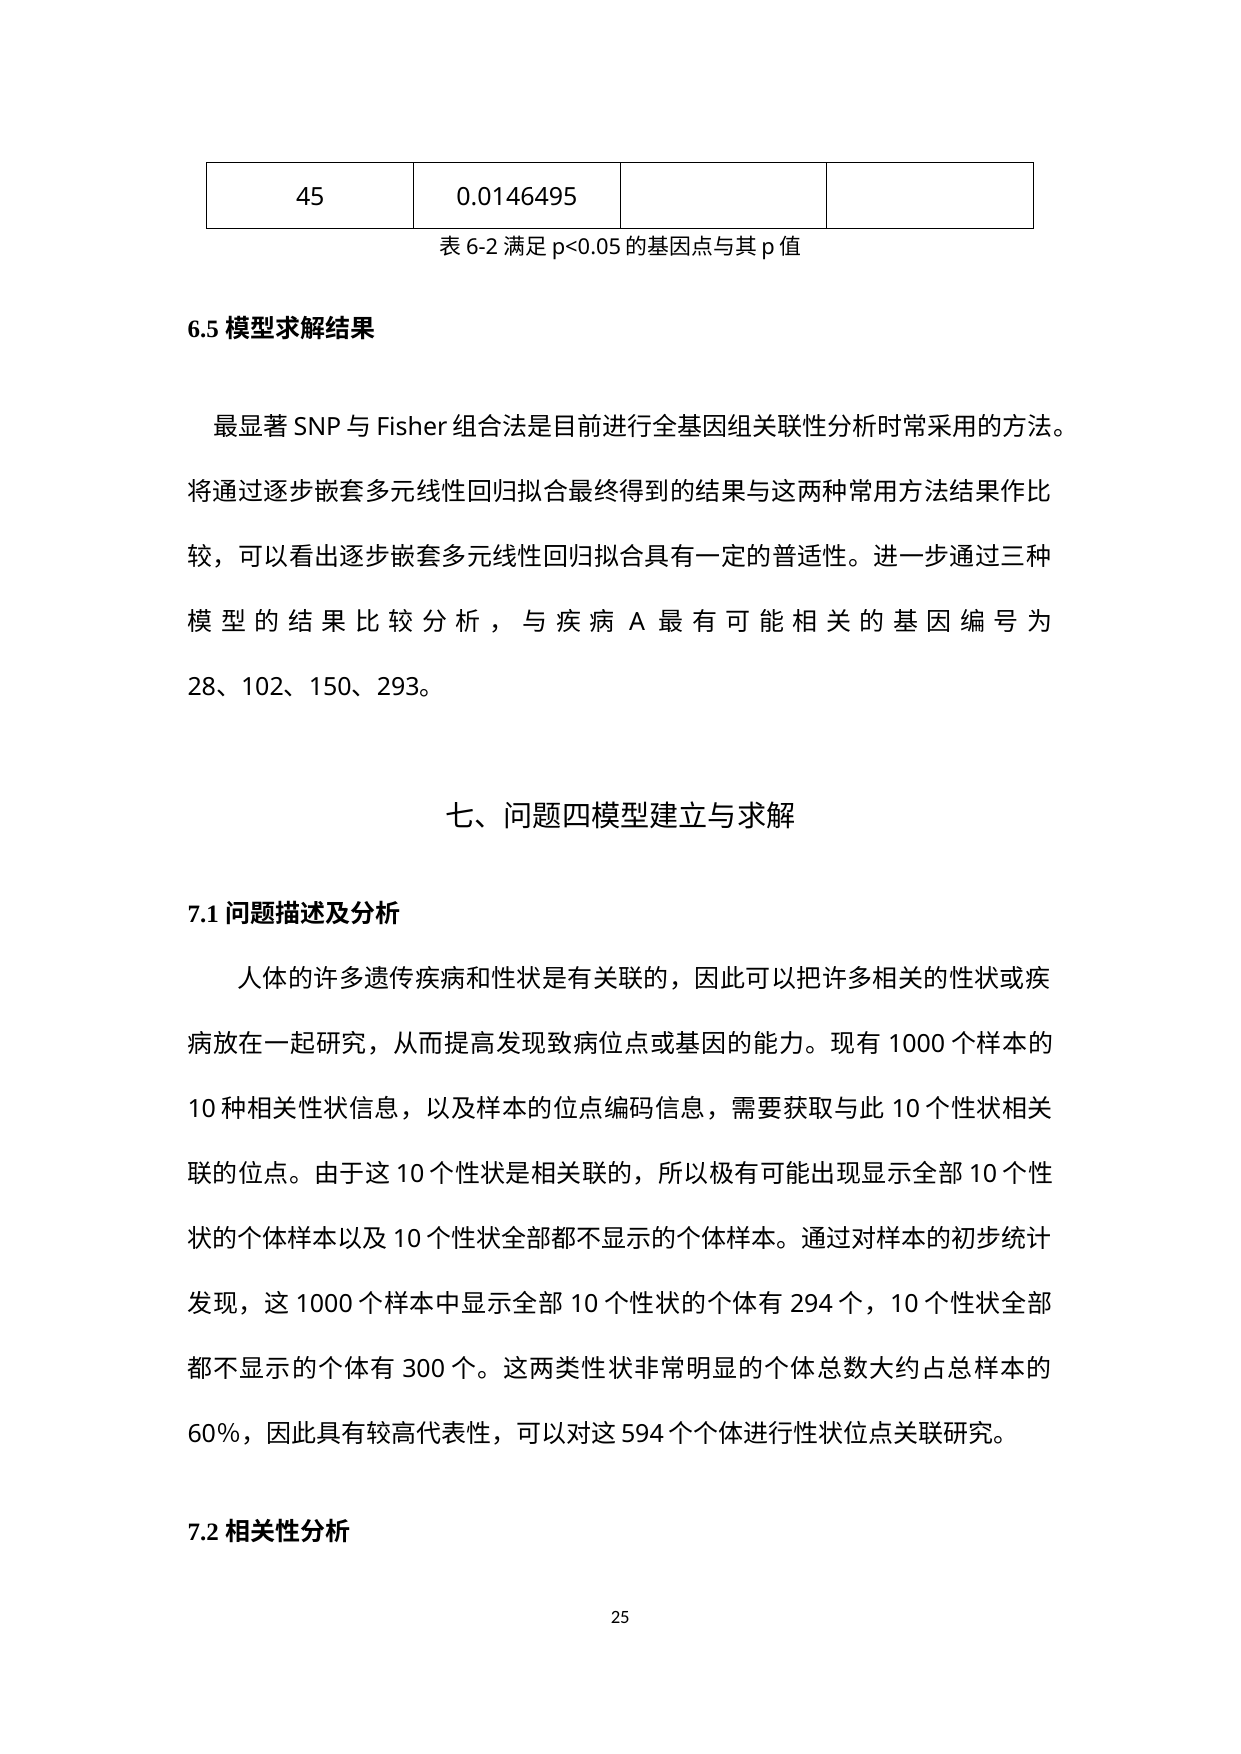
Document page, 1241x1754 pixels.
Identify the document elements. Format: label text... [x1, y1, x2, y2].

text 人体的许多遗传疾病和性状是有关联的，因此可以把许多相关的性状或疾病放在一起研究，从而提高发现致病位点或基因的能力。现有1000个样本的10种相关性状信息，以及样本的位点编码信息，需要获取与此10个性状相关联的位点。由于这10个性状是相关联的，所以极有可能出现显示全部10个性状的个体样本以及10个性状全部都不显示的个体样本。通过对样本的初步统计发现，这1000个样本中显示全部10个性状的个体有294个，10个性状全部都不显示的个体有300个。这两类性状非常明显的个体总数大约占总样本的60％，因此具有较高代表性，可以对这594个个体进行性状位点关联研究。 [187, 944, 1053, 1464]
text 6.5 模型求解结果 [187, 294, 1053, 359]
text 七、问题四模型建立与求解 [187, 782, 1053, 847]
table_cell 45 [207, 163, 413, 228]
text 表6-2 满足p<0.05的基因点与其p值 [187, 229, 1053, 262]
text 最显著SNP与Fisher组合法是目前进行全基因组关联性分析时常采用的方法。将通过逐步嵌套多元线性回归拟合最终得到的结果与这两种常用方法结果作比较，可以看出逐步嵌套多元线性回归拟合具有一定的普适性。进一步通过三种模型的结果比较分析，与疾病A最有可能相关的基因编号为28、102、150、293。 [187, 392, 1053, 717]
table_cell [621, 163, 826, 228]
text 7.2 相关性分析 [187, 1497, 1053, 1562]
table_cell [827, 163, 1033, 228]
text 7.1 问题描述及分析 [187, 879, 1053, 944]
table_cell 0.0146495 [414, 163, 620, 228]
